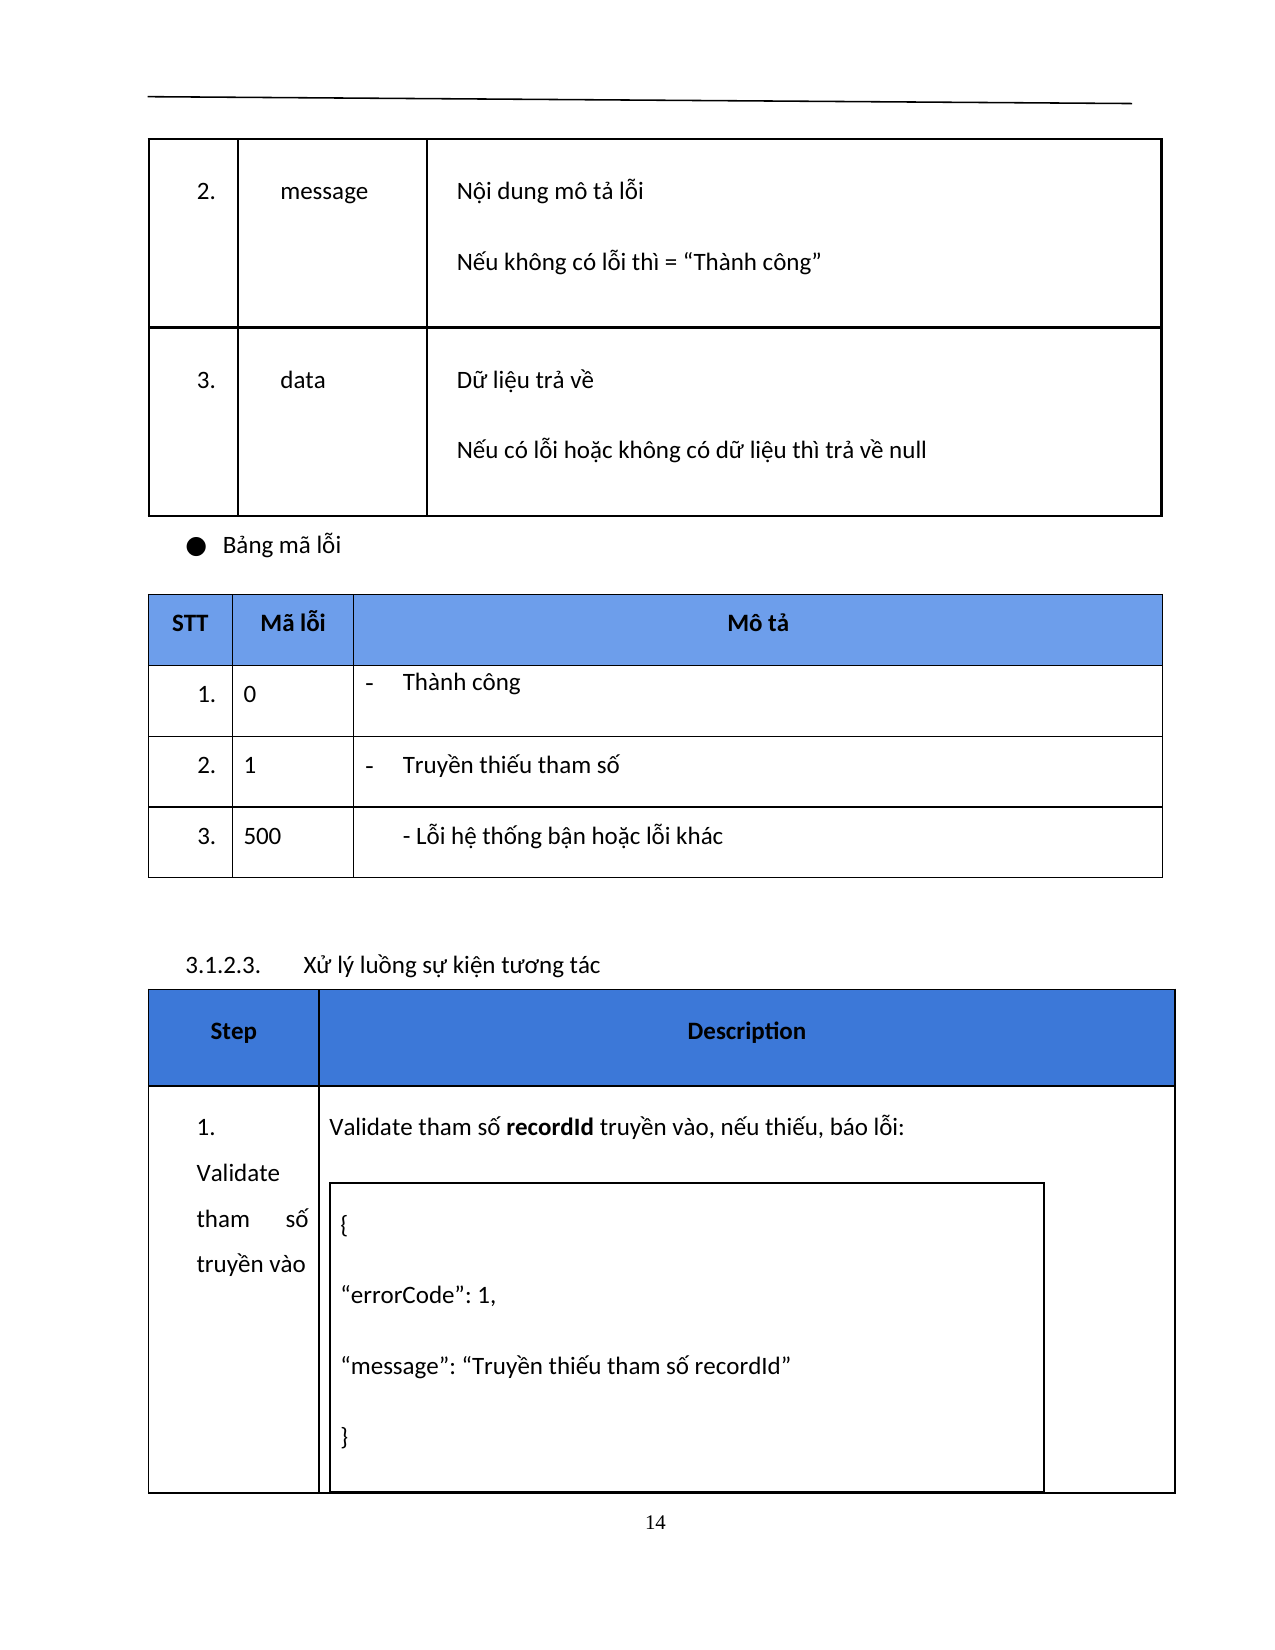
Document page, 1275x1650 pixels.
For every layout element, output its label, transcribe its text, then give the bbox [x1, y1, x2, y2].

table_cell Thành công [354, 666, 1162, 736]
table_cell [320, 1087, 1174, 1492]
table_cell [149, 666, 232, 736]
table_cell 0 [233, 666, 353, 736]
table_header Mã lỗi [233, 595, 353, 665]
table_cell Truyền thiếu tham số [354, 737, 1162, 806]
table_cell Nội dung mô tả lỗi Nếu không có lỗi thì = “Thành công” [428, 140, 1160, 326]
table_cell [150, 329, 237, 515]
table_cell 500 [233, 808, 353, 877]
table_cell - Lỗi hệ thống bận hoặc lỗi khác [354, 808, 1162, 877]
subtitle Xử lý luồng sự kiện tương tác [185, 949, 1162, 979]
table_header Step [149, 990, 318, 1085]
table_cell message [239, 140, 426, 326]
table_cell [149, 737, 232, 806]
list Bảng mã lỗi [185, 517, 1162, 568]
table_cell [149, 1087, 318, 1492]
table_header STT [149, 595, 232, 665]
table_cell data [239, 329, 426, 515]
table_cell [149, 808, 232, 877]
table_header Description [320, 990, 1174, 1085]
table_cell [150, 140, 237, 326]
table_cell Dữ liệu trả về Nếu có lỗi hoặc không có dữ liệu thì trả về null [428, 329, 1160, 515]
table_header Mô tả [354, 595, 1162, 665]
table_cell 1 [233, 737, 353, 806]
